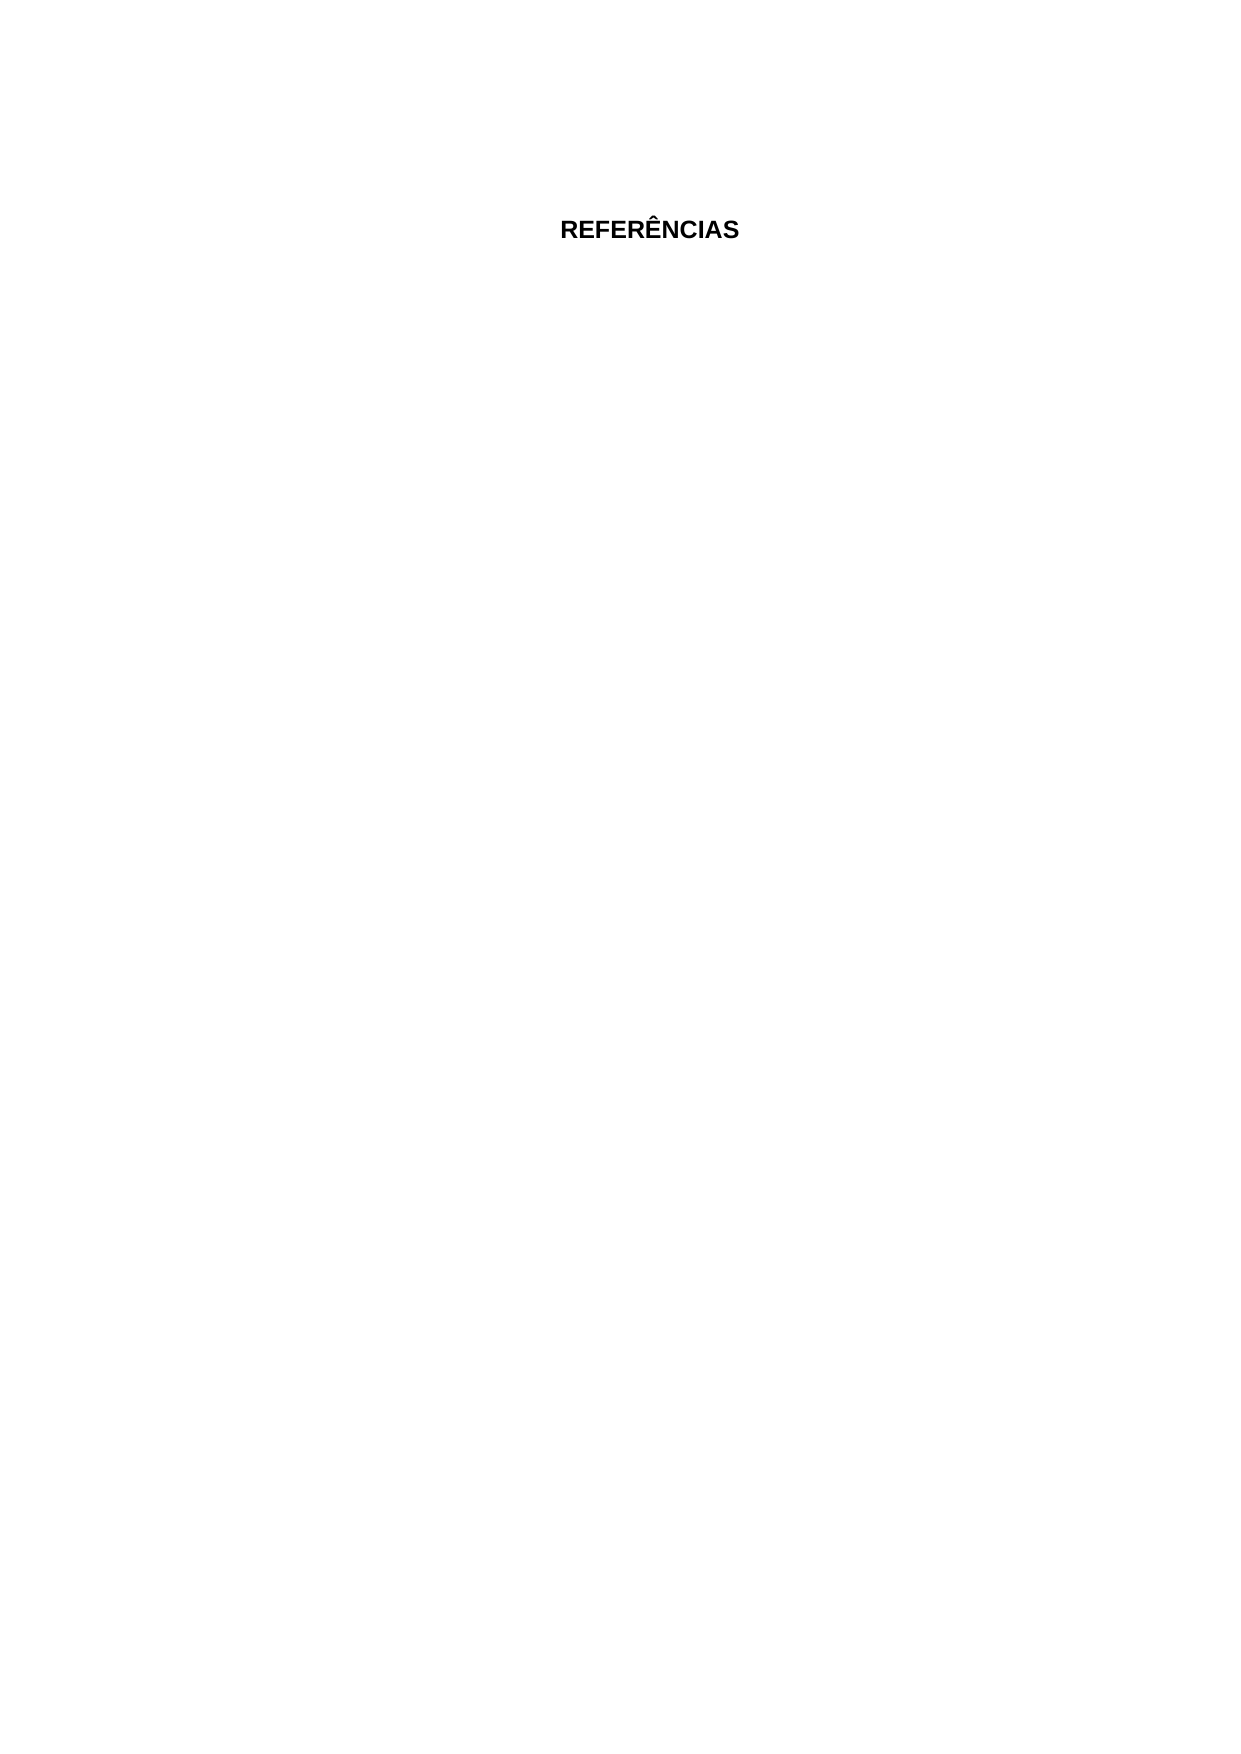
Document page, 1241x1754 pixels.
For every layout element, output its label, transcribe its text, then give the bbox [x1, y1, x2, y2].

subtitle REFERÊNCIAS [177, 215, 1122, 243]
